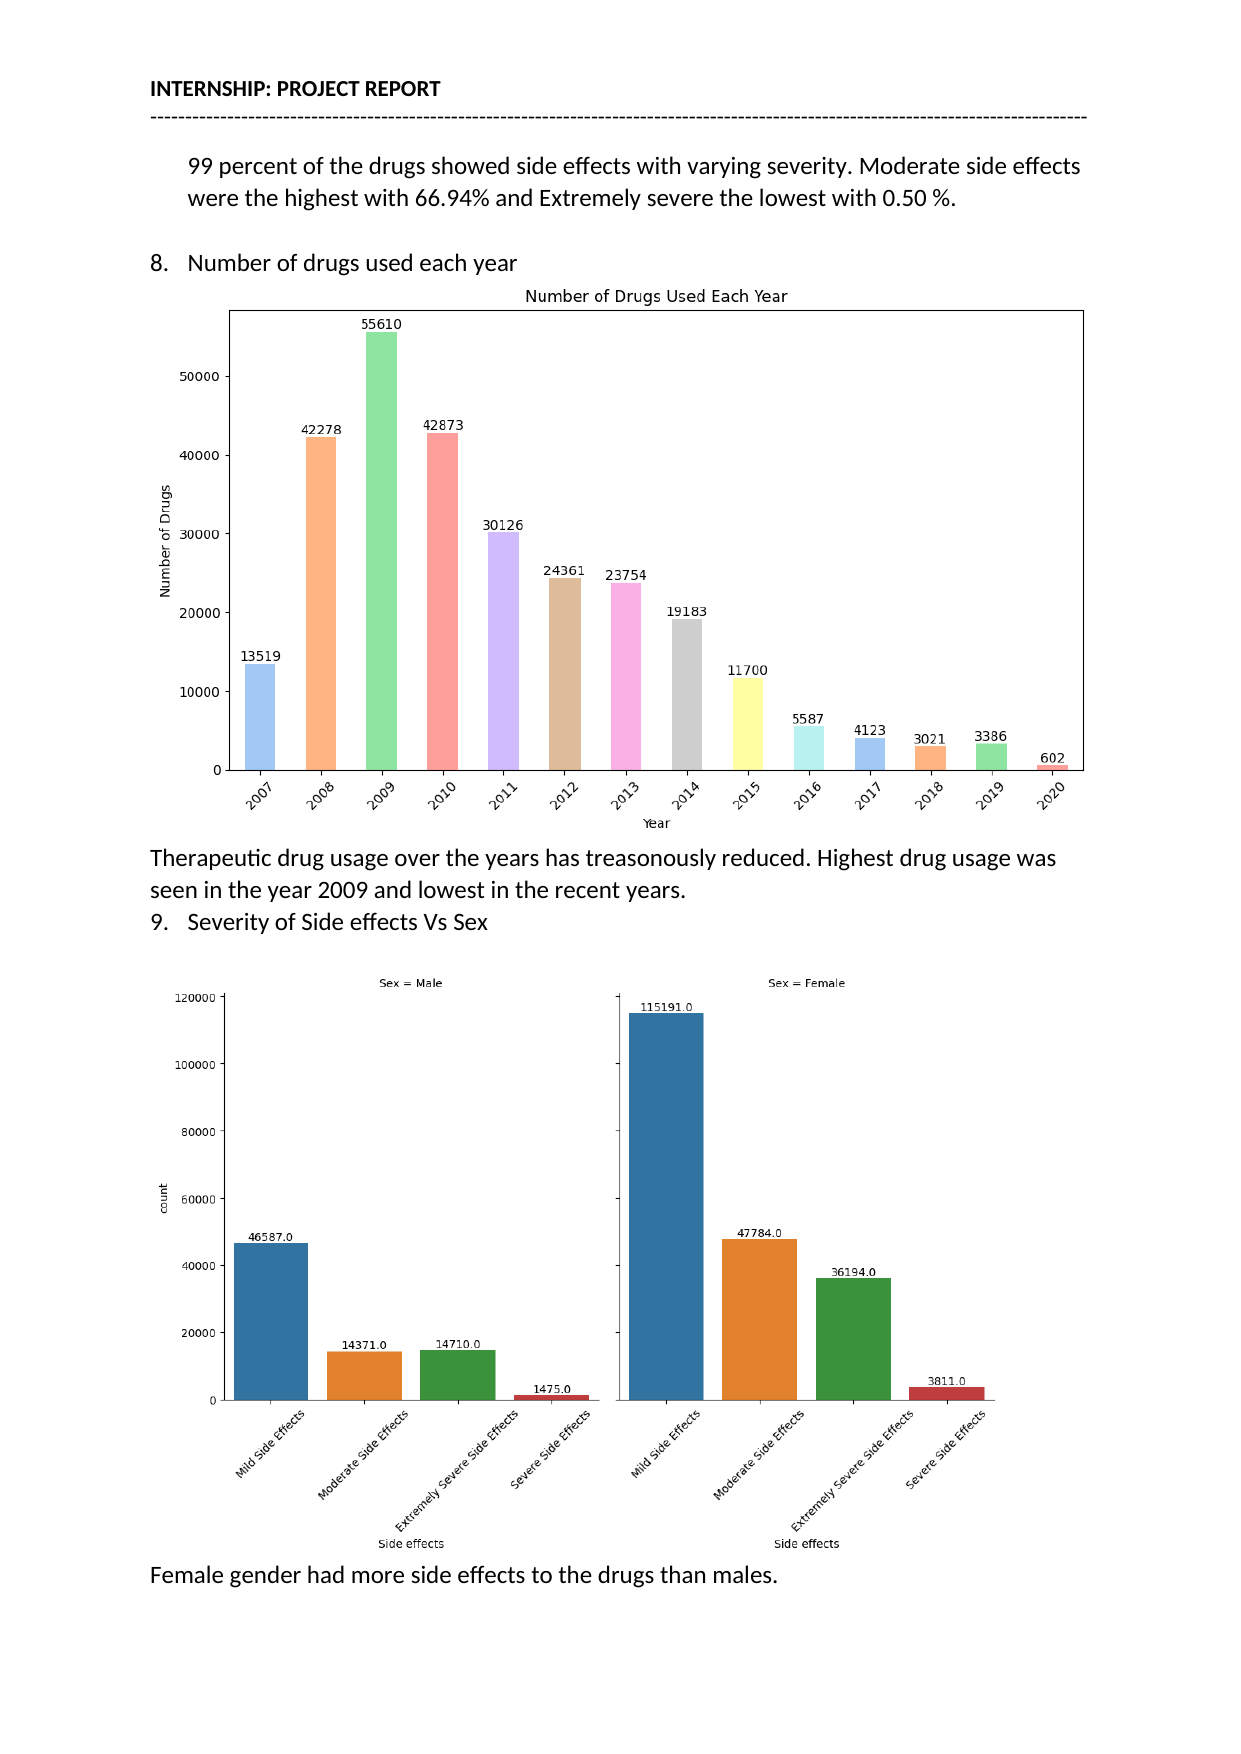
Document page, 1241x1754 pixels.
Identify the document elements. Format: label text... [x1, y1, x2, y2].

picture [150, 279, 1091, 840]
text Female gender had more side effects to the drugs than males. [150, 1559, 1090, 1589]
list 99 percent of the drugs showed side effects with varying severity. Moderate side effects were the highest with 66.94% and Extremely severe the lowest with 0.50 %. [187, 150, 1090, 213]
text Therapeutic drug usage over the years has treasonously reduced. Highest drug usage was seen in the year 2009 and lowest in the recent years. [150, 842, 1090, 904]
list Severity of Side effects Vs Sex [150, 906, 1090, 937]
list Number of drugs used each year [150, 247, 1090, 277]
picture [150, 970, 1001, 1557]
